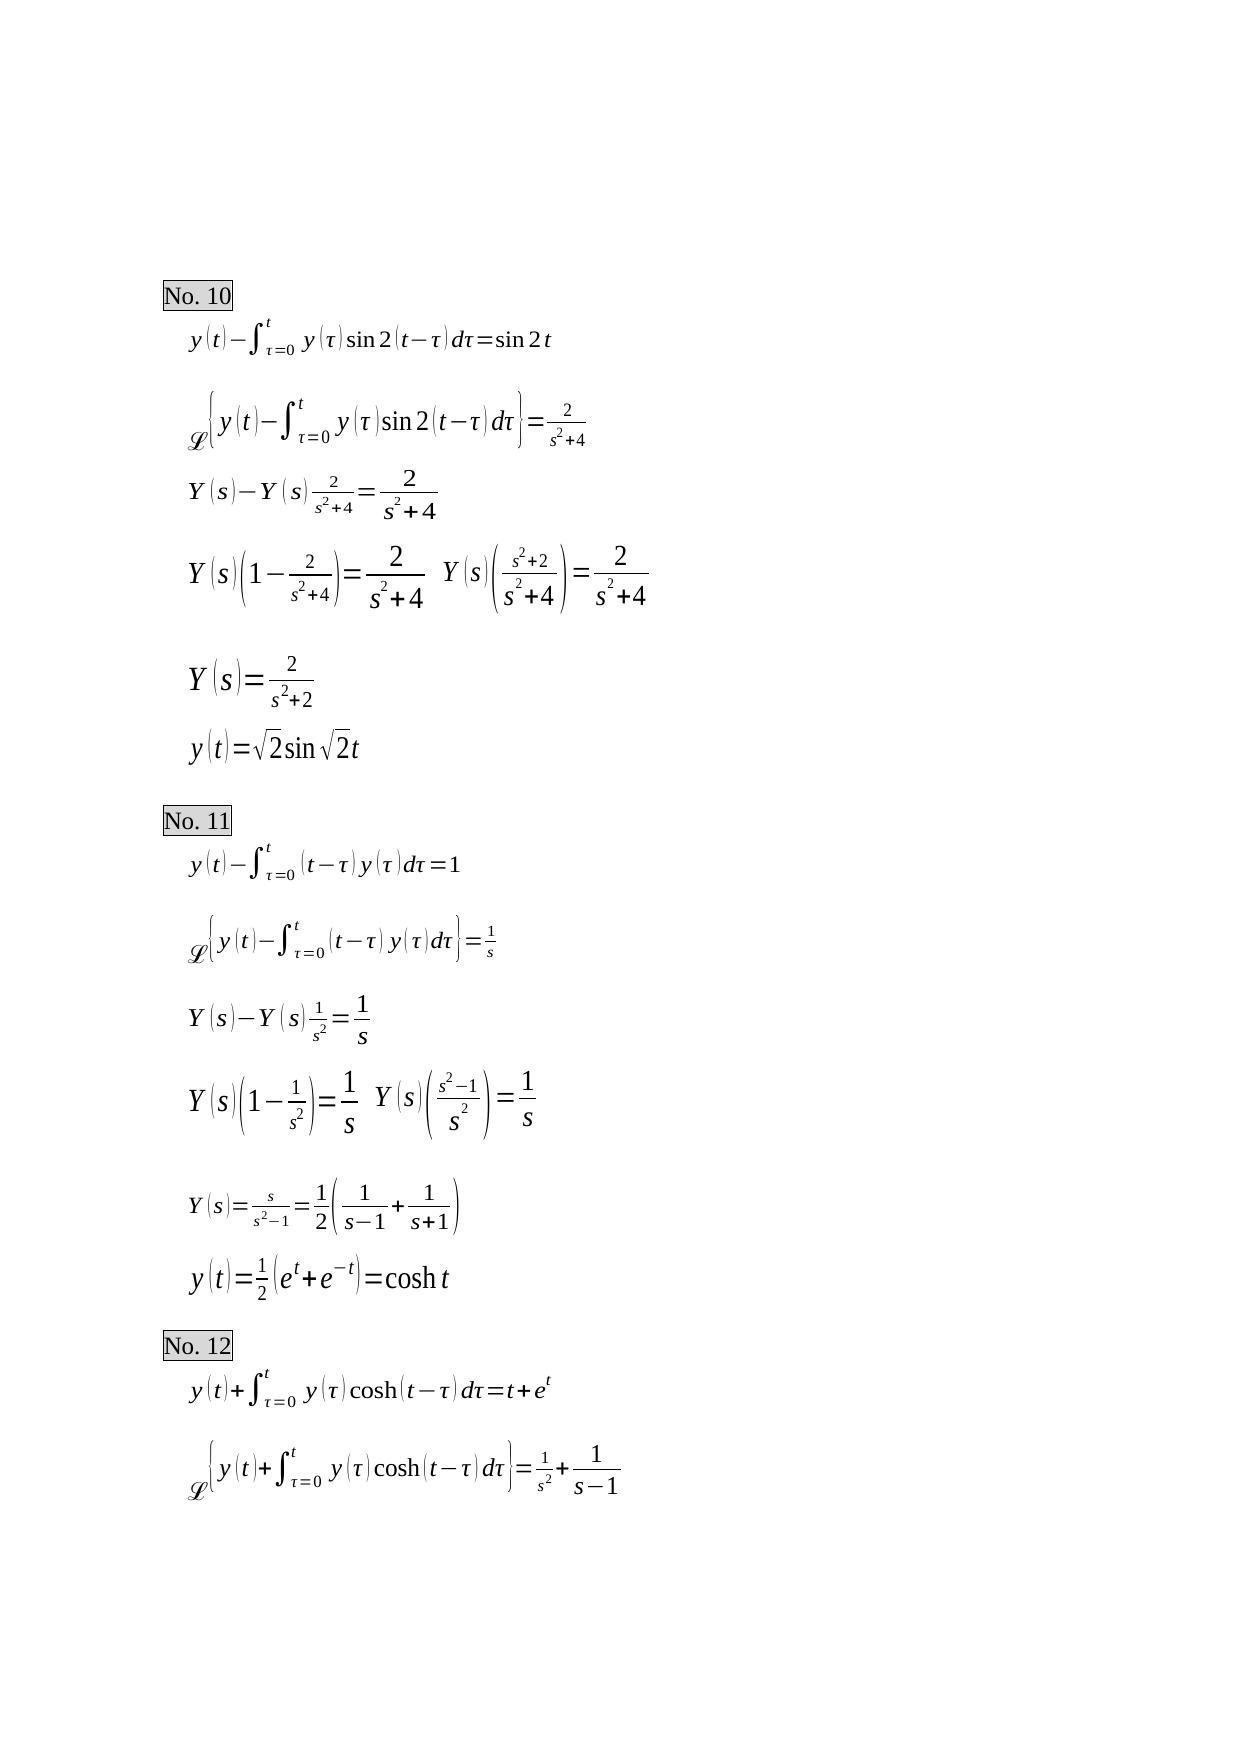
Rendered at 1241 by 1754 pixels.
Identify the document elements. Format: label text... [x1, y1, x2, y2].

text ℒ [187, 389, 1053, 464]
text No. 12 [162, 1327, 1053, 1364]
text No. 10 [162, 277, 1053, 314]
text No. 11 [162, 802, 1053, 839]
text ℒ [187, 1439, 1053, 1514]
text ℒ [187, 914, 1053, 989]
